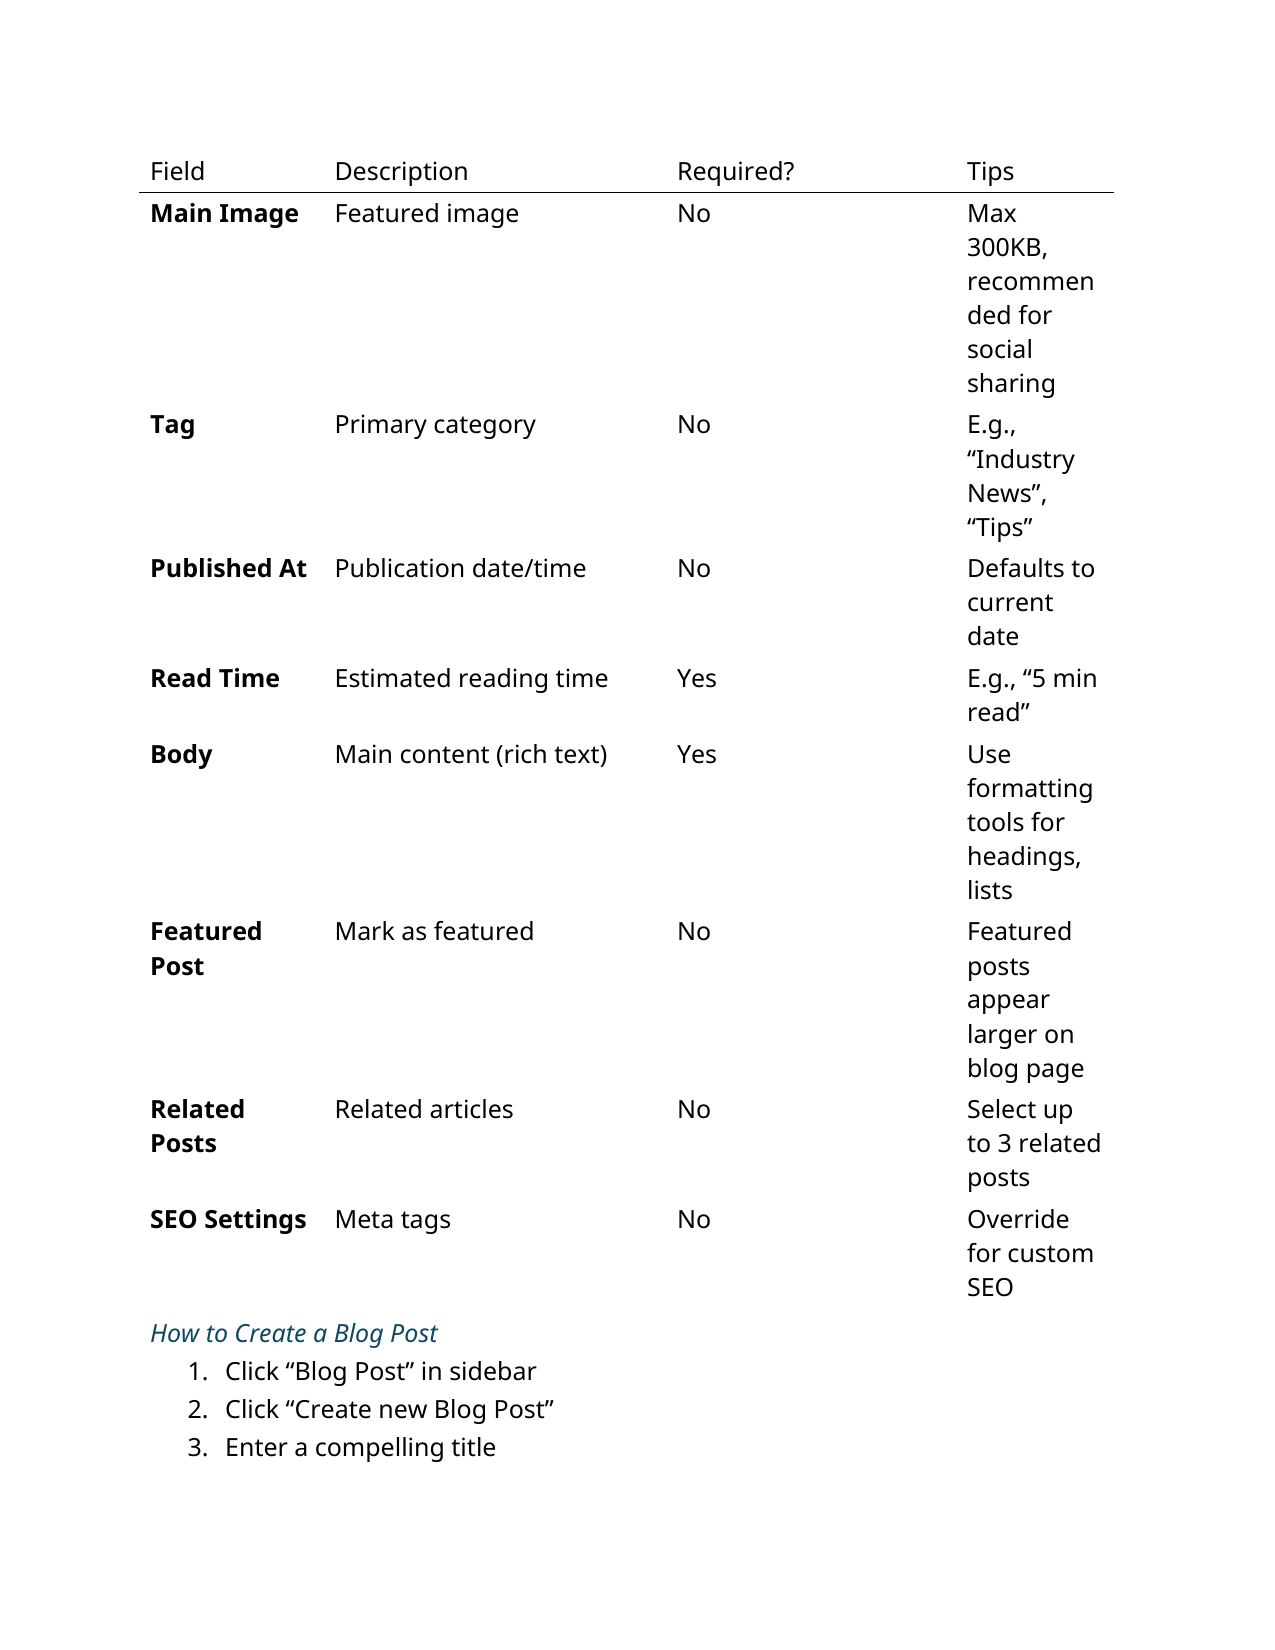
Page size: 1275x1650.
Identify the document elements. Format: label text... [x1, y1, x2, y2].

table_cell Featured image [323, 193, 666, 403]
list Click “Create new Blog Post” [187, 1392, 1125, 1426]
table_cell Override for custom SEO [956, 1198, 1114, 1307]
table_cell Defaults to current date [956, 547, 1114, 657]
table_cell Mark as featured [323, 910, 666, 1088]
table_cell Related Posts [139, 1088, 323, 1198]
list Enter a compelling title [187, 1430, 1125, 1464]
table_cell No [666, 910, 956, 1088]
table_cell Main content (rich text) [323, 733, 666, 910]
table_cell Yes [666, 657, 956, 732]
table_cell E.g., “Industry News”, “Tips” [956, 404, 1114, 547]
table_cell Meta tags [323, 1198, 666, 1307]
table_cell No [666, 1198, 956, 1307]
table_cell Estimated reading time [323, 657, 666, 732]
table_cell E.g., “5 min read” [956, 657, 1114, 732]
table_cell Main Image [139, 193, 323, 403]
table_cell Use formatting tools for headings, lists [956, 733, 1114, 910]
list Click “Blog Post” in sidebar [187, 1354, 1125, 1388]
table_cell SEO Settings [139, 1198, 323, 1307]
table_cell Yes [666, 733, 956, 910]
table_header Field [139, 150, 323, 192]
table_cell Featured Post [139, 910, 323, 1088]
table_header Required? [666, 150, 956, 192]
table_header Description [323, 150, 666, 192]
table_header Tips [956, 150, 1114, 192]
subtitle How to Create a Blog Post [150, 1316, 1125, 1350]
table_cell Published At [139, 547, 323, 657]
table_cell No [666, 1088, 956, 1198]
table_cell No [666, 193, 956, 403]
table_cell Featured posts appear larger on blog page [956, 910, 1114, 1088]
table_cell Primary category [323, 404, 666, 547]
table_cell Max 300KB, recommended for social sharing [956, 193, 1114, 403]
table_cell Select up to 3 related posts [956, 1088, 1114, 1198]
table_cell No [666, 547, 956, 657]
table_cell Tag [139, 404, 323, 547]
table_cell Publication date/time [323, 547, 666, 657]
table_cell Read Time [139, 657, 323, 732]
table_cell Related articles [323, 1088, 666, 1198]
table_cell No [666, 404, 956, 547]
table_cell Body [139, 733, 323, 910]
